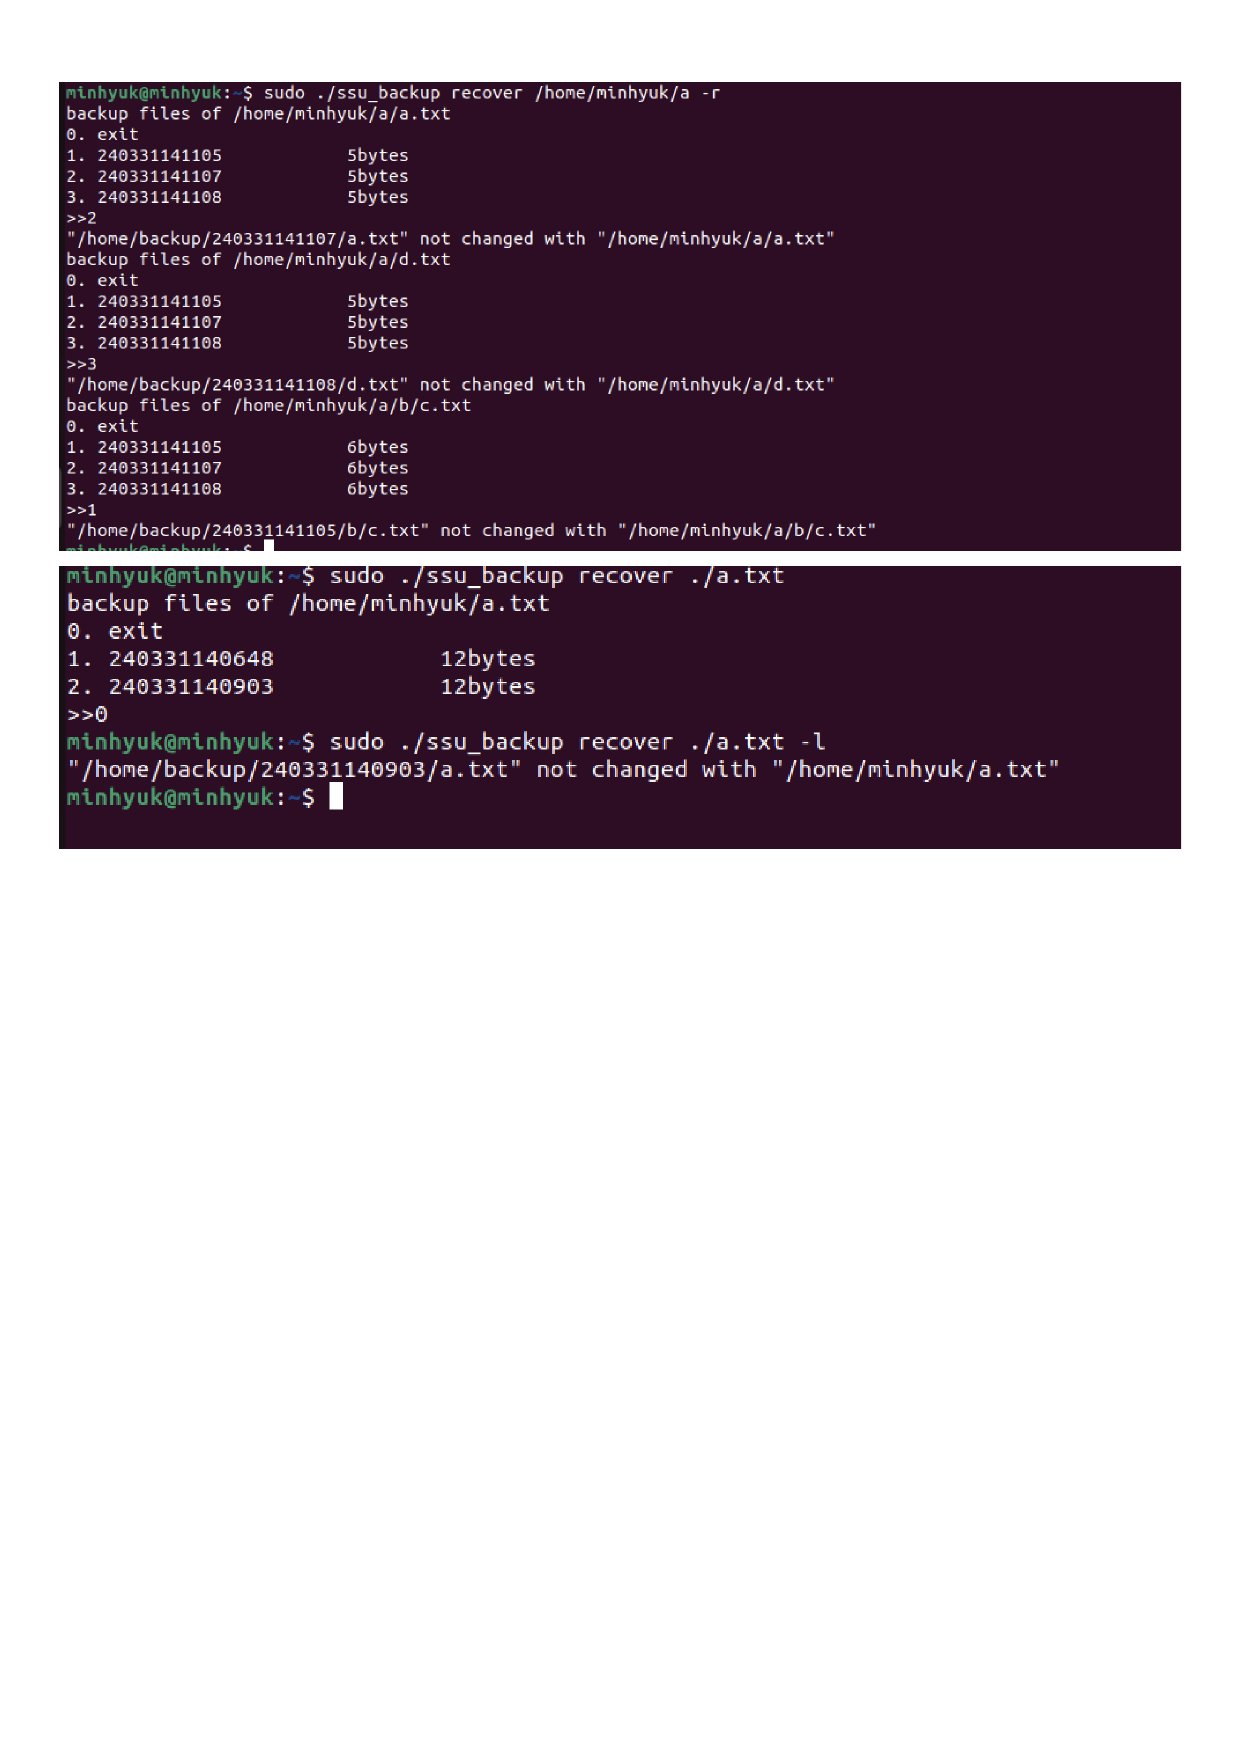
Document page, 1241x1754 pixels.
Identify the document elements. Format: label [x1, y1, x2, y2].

picture [59, 82, 1182, 551]
picture [59, 566, 1182, 849]
